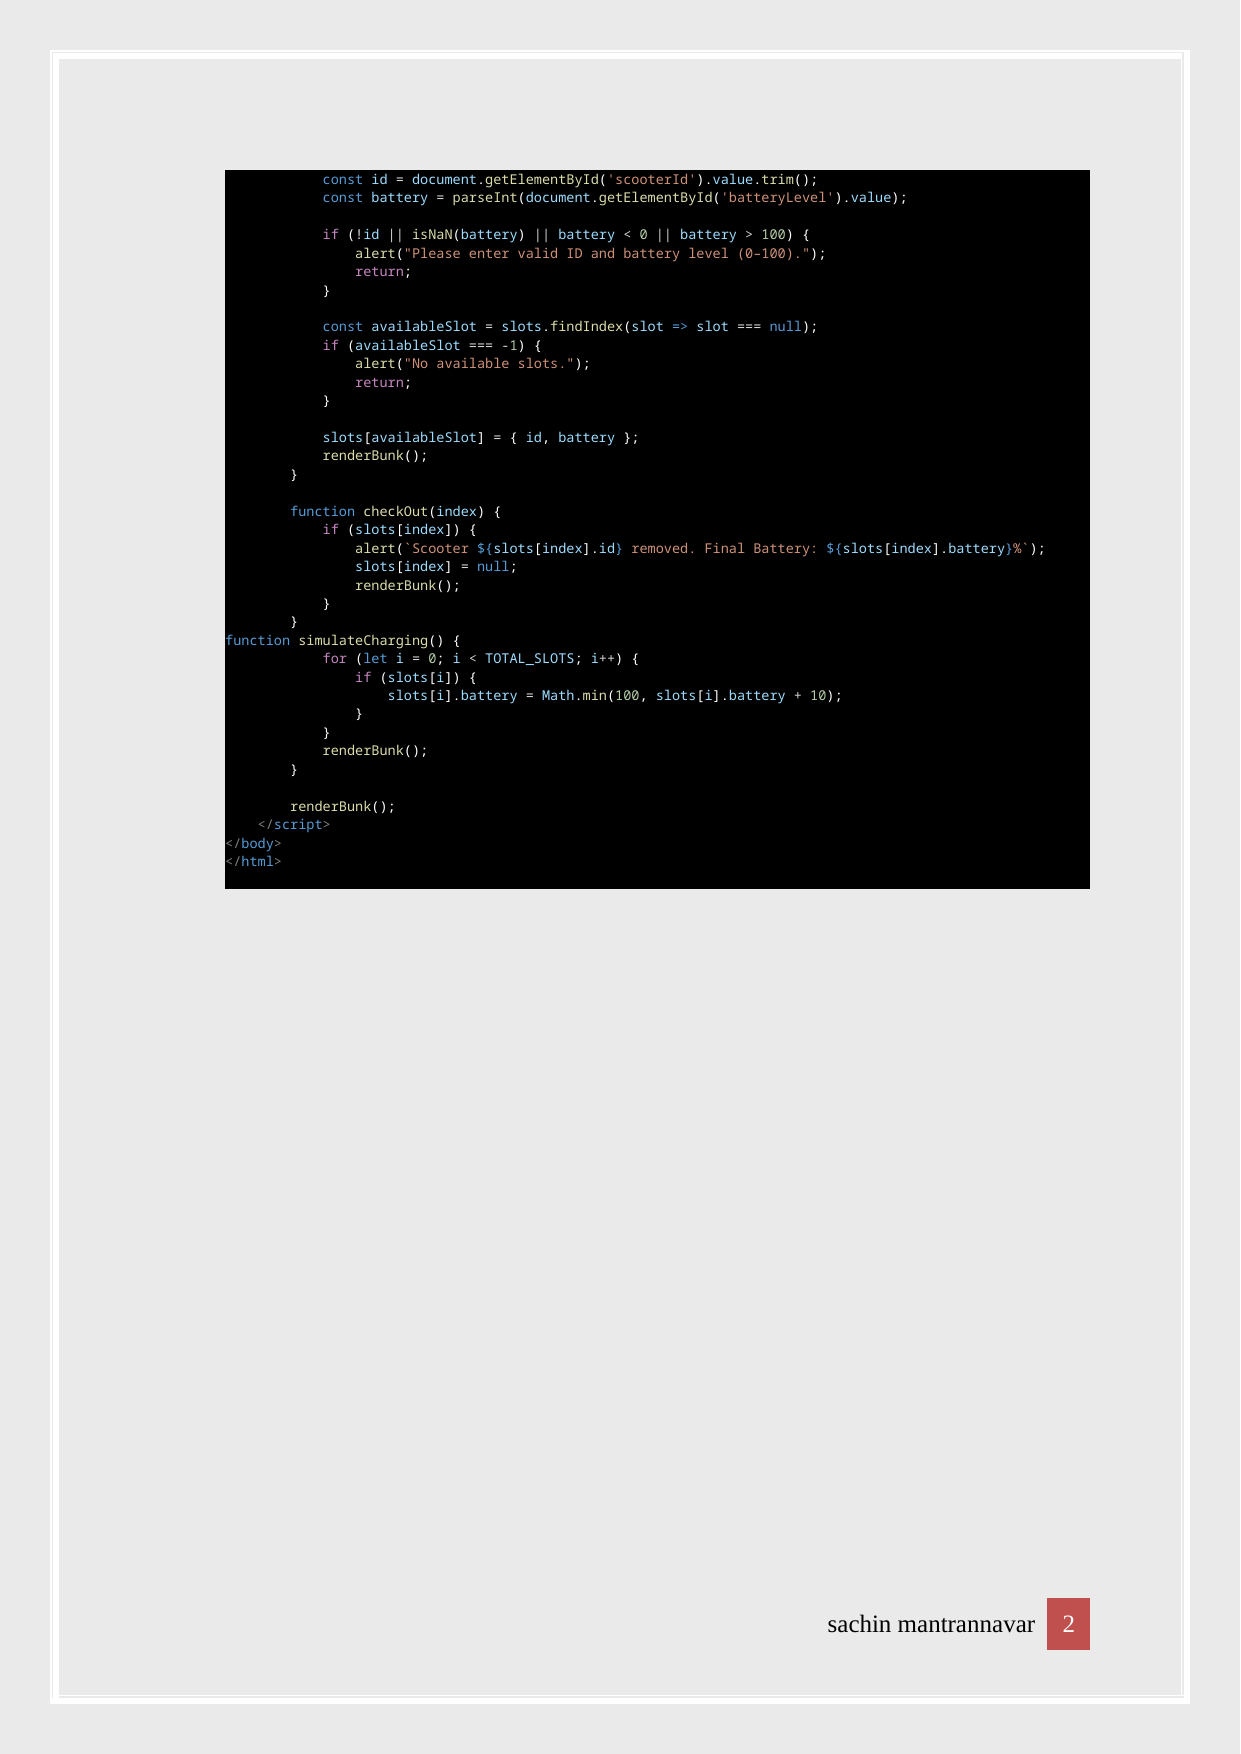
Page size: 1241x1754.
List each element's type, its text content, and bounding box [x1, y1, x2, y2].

text renderBunk(); [225, 797, 1090, 815]
text } [225, 465, 1090, 483]
text </script> [225, 815, 1090, 833]
text </html> [225, 852, 1090, 870]
text function checkOut(index) { [225, 502, 1090, 520]
text const id = document.getElementById('scooterId').value.trim(); [225, 170, 1090, 188]
text const availableSlot = slots.findIndex(slot => slot === null); [225, 317, 1090, 336]
text for (let i = 0; i < TOTAL_SLOTS; i++) { [225, 649, 1090, 668]
text } [225, 594, 1090, 612]
text renderBunk(); [225, 446, 1090, 465]
text return; [225, 373, 1090, 391]
text if (slots[i]) { [225, 668, 1090, 686]
text const battery = parseInt(document.getElementById('batteryLevel').value); [225, 188, 1090, 207]
text } [225, 723, 1090, 741]
text alert("No available slots."); [225, 354, 1090, 373]
text } [225, 391, 1090, 409]
text } [225, 612, 1090, 631]
text if (availableSlot === -1) { [225, 336, 1090, 354]
text } [225, 704, 1090, 723]
text return; [225, 262, 1090, 280]
text slots[i].battery = Math.min(100, slots[i].battery + 10); [225, 686, 1090, 704]
text slots[index] = null; [225, 557, 1090, 575]
text } [225, 280, 1090, 299]
text function simulateCharging() { [225, 631, 1090, 649]
text </body> [225, 833, 1090, 852]
text slots[availableSlot] = { id, battery }; [225, 428, 1090, 446]
text renderBunk(); [225, 741, 1090, 760]
text if (!id || isNaN(battery) || battery < 0 || battery > 100) { [225, 225, 1090, 243]
text } [225, 760, 1090, 778]
text alert("Please enter valid ID and battery level (0–100)."); [225, 243, 1090, 262]
text if (slots[index]) { [225, 520, 1090, 538]
text renderBunk(); [225, 575, 1090, 594]
text alert(`Scooter ${slots[index].id} removed. Final Battery: ${slots[index].battery}%`); [225, 538, 1090, 557]
